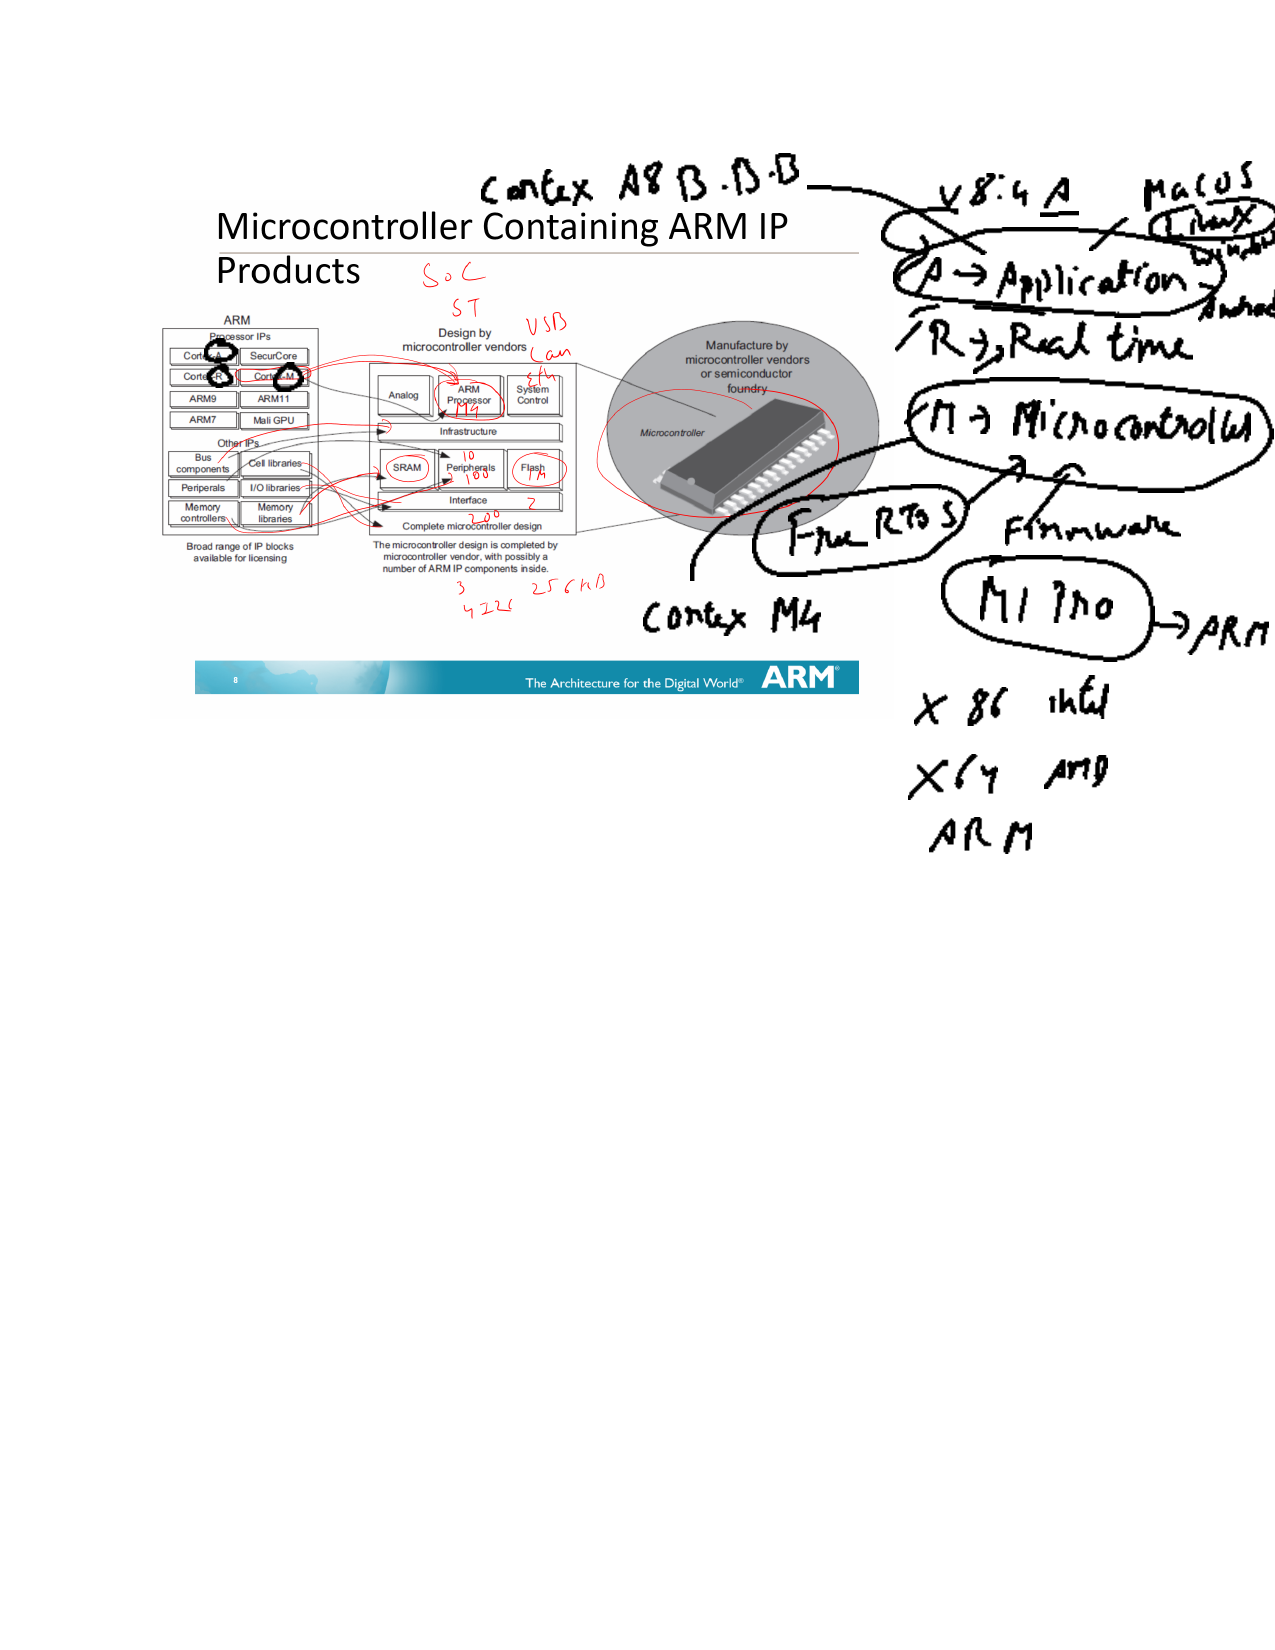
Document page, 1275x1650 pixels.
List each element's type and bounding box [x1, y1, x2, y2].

picture [908, 754, 998, 800]
picture [150, 153, 1275, 719]
picture [914, 687, 1008, 726]
picture [1049, 675, 1109, 719]
picture [1044, 755, 1108, 789]
picture [929, 817, 1032, 854]
